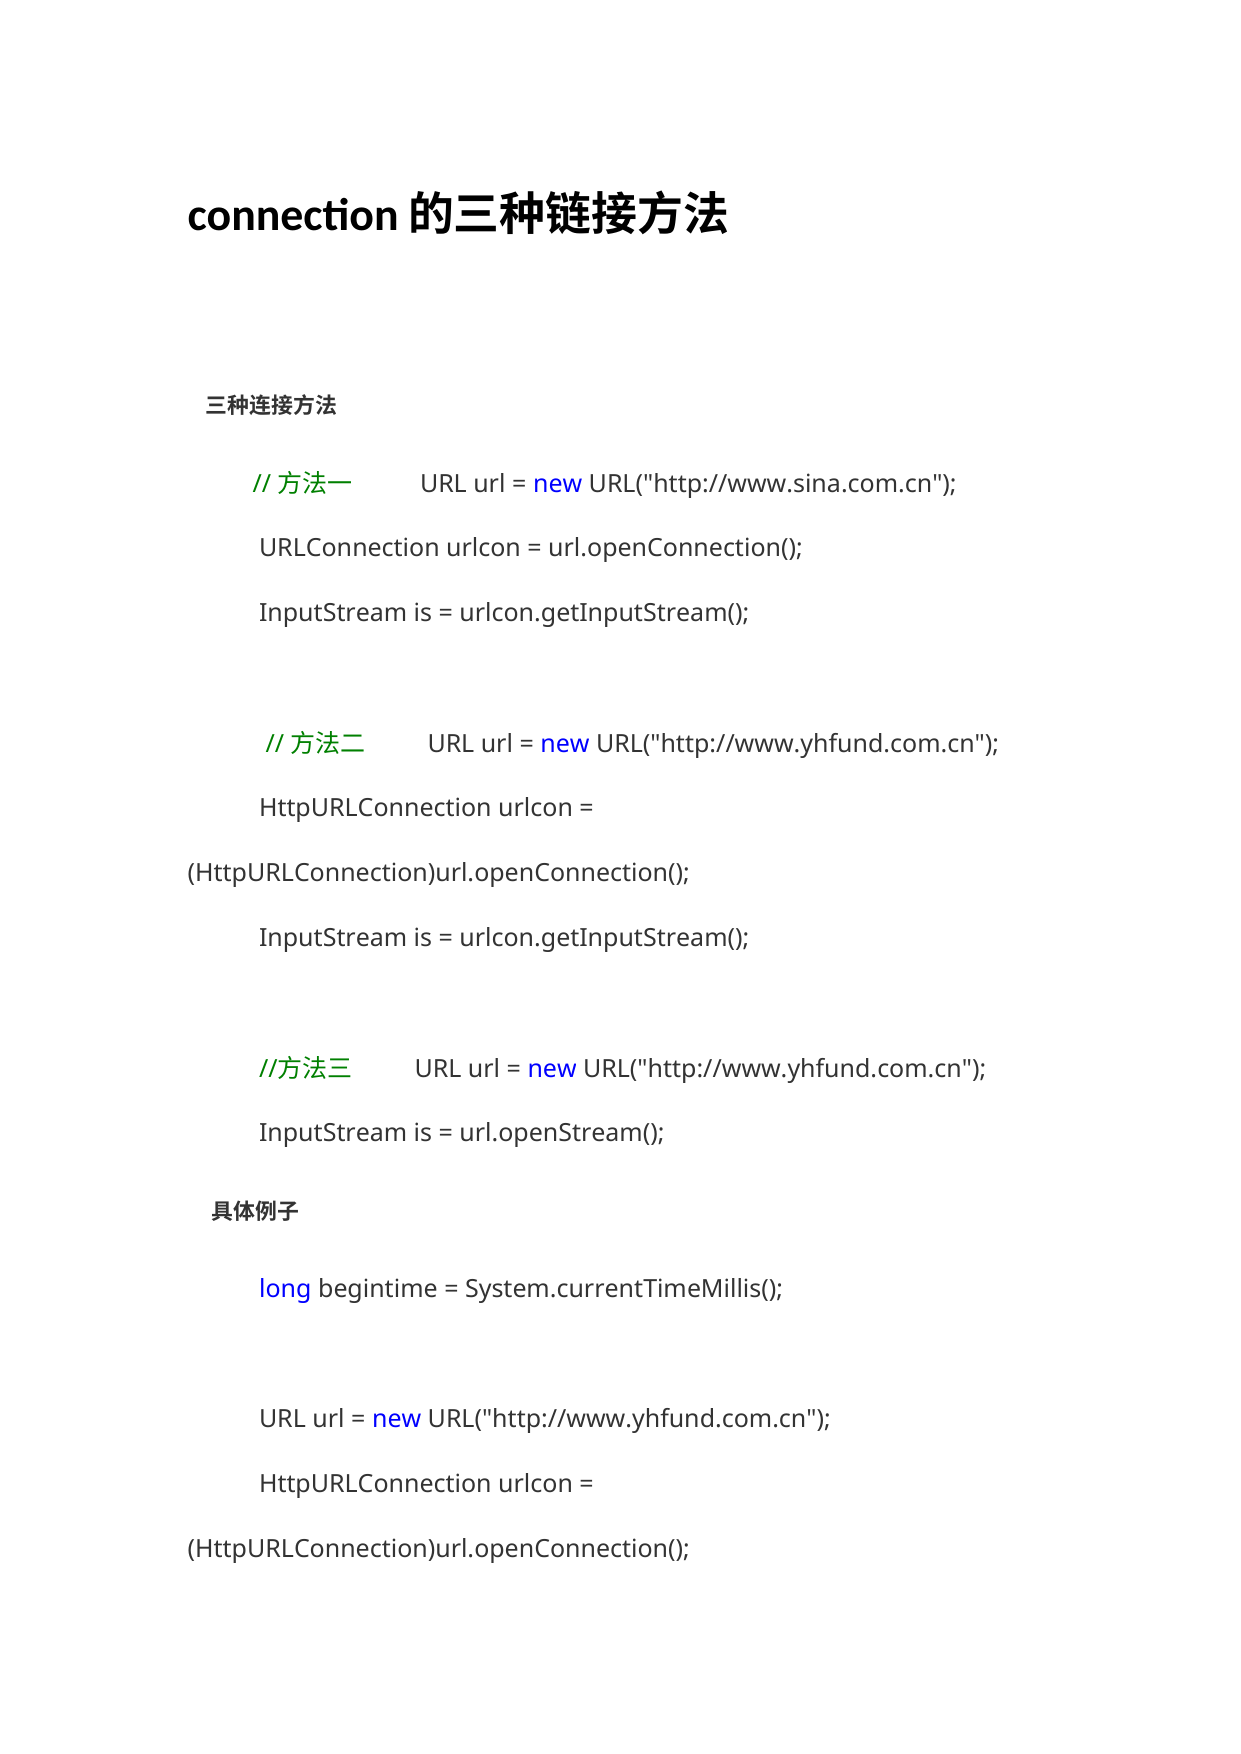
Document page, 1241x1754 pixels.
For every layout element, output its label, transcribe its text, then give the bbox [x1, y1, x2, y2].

text HttpURLConnection urlcon = (HttpURLConnection)url.openConnection(); [187, 1450, 1053, 1580]
text HttpURLConnection urlcon = (HttpURLConnection)url.openConnection(); [187, 774, 1053, 904]
text InputStream is = urlcon.getInputStream(); [187, 904, 1053, 969]
text // 方法二 URL url = new URL("http://www.yhfund.com.cn"); [187, 709, 1053, 774]
text URLConnection urlcon = url.openConnection(); [187, 514, 1053, 579]
text URL url = new URL("http://www.yhfund.com.cn"); [187, 1385, 1053, 1450]
text long begintime = System.currentTimeMillis(); [187, 1255, 1053, 1320]
text InputStream is = urlcon.getInputStream(); [187, 579, 1053, 644]
text 具体例子 [187, 1193, 1053, 1226]
text 三种连接方法 [187, 387, 1053, 420]
text InputStream is = url.openStream(); [187, 1099, 1053, 1164]
text // 方法一 URL url = new URL("http://www.sina.com.cn"); [187, 449, 1053, 514]
subtitle connection的三种链接方法 [187, 162, 1053, 259]
text //方法三 URL url = new URL("http://www.yhfund.com.cn"); [187, 1034, 1053, 1099]
